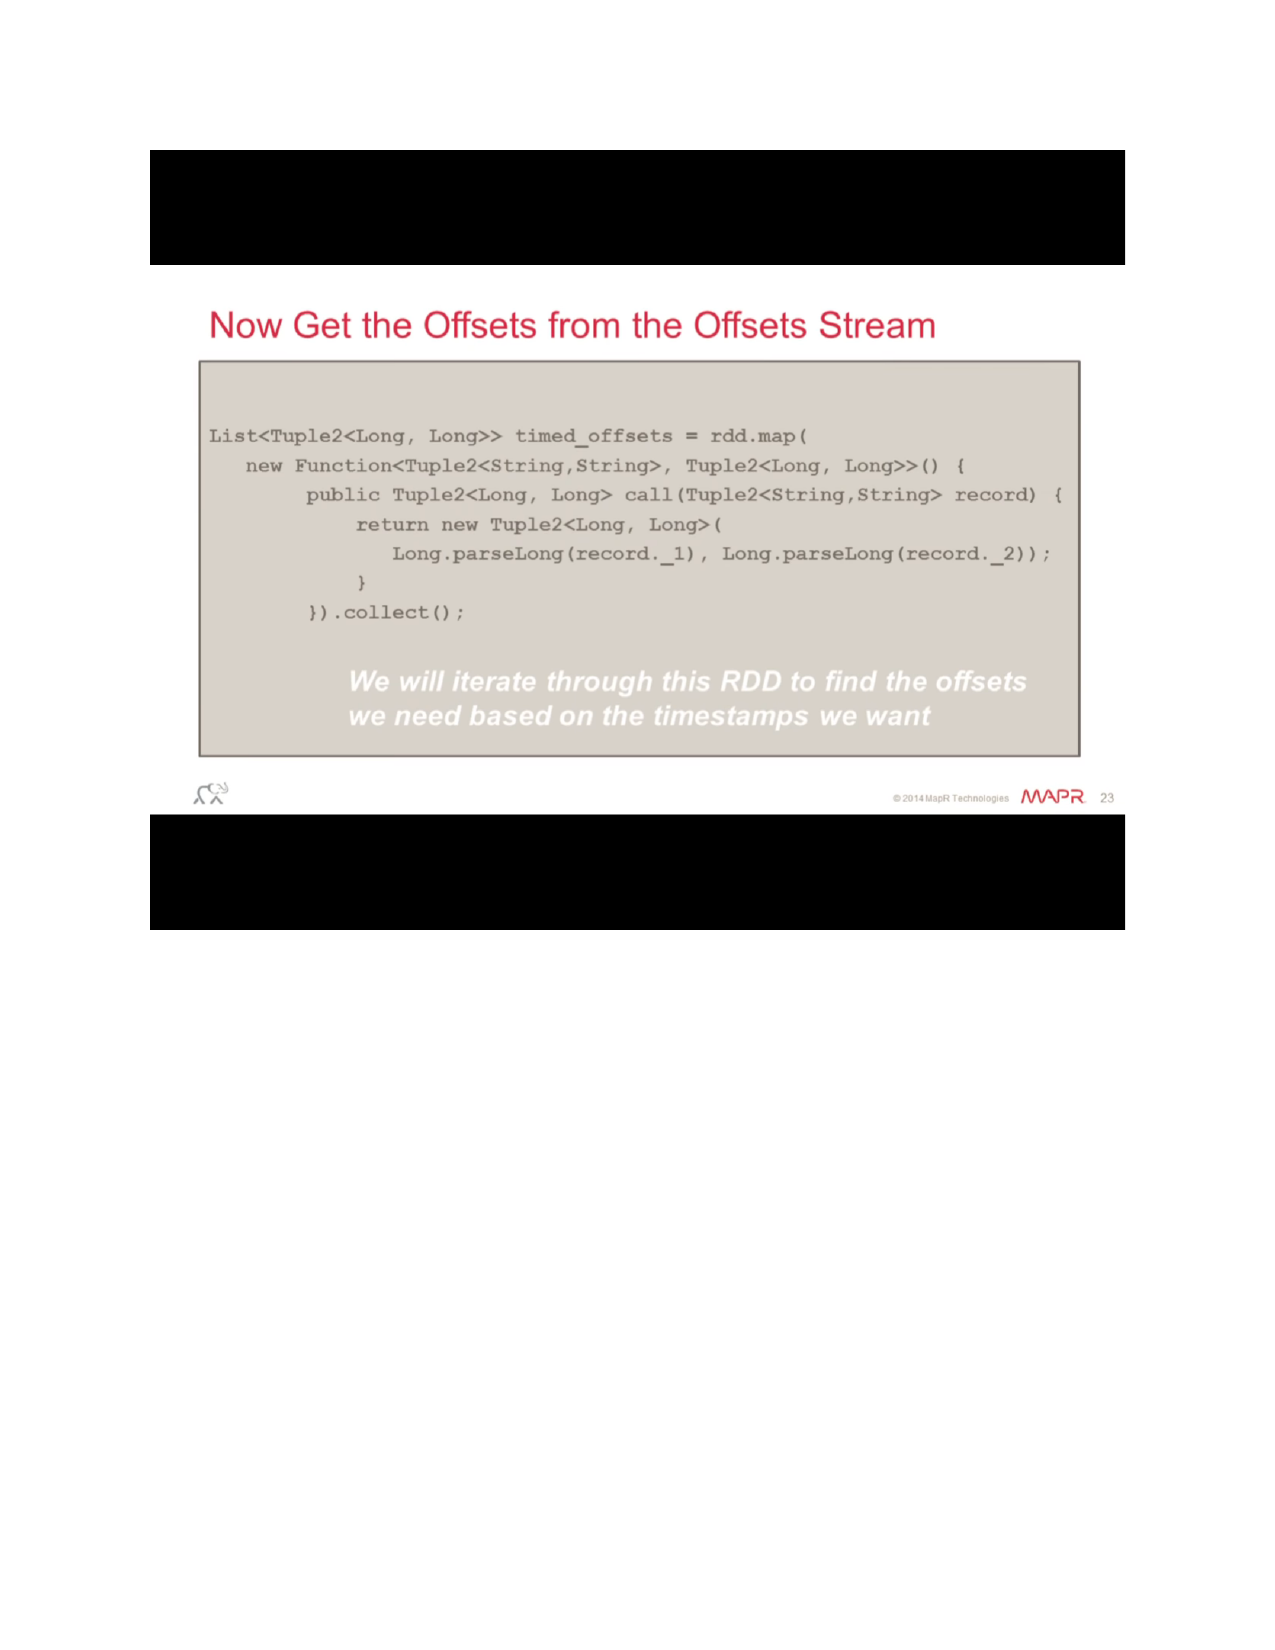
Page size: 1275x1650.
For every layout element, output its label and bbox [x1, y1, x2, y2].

picture [150, 150, 1125, 930]
